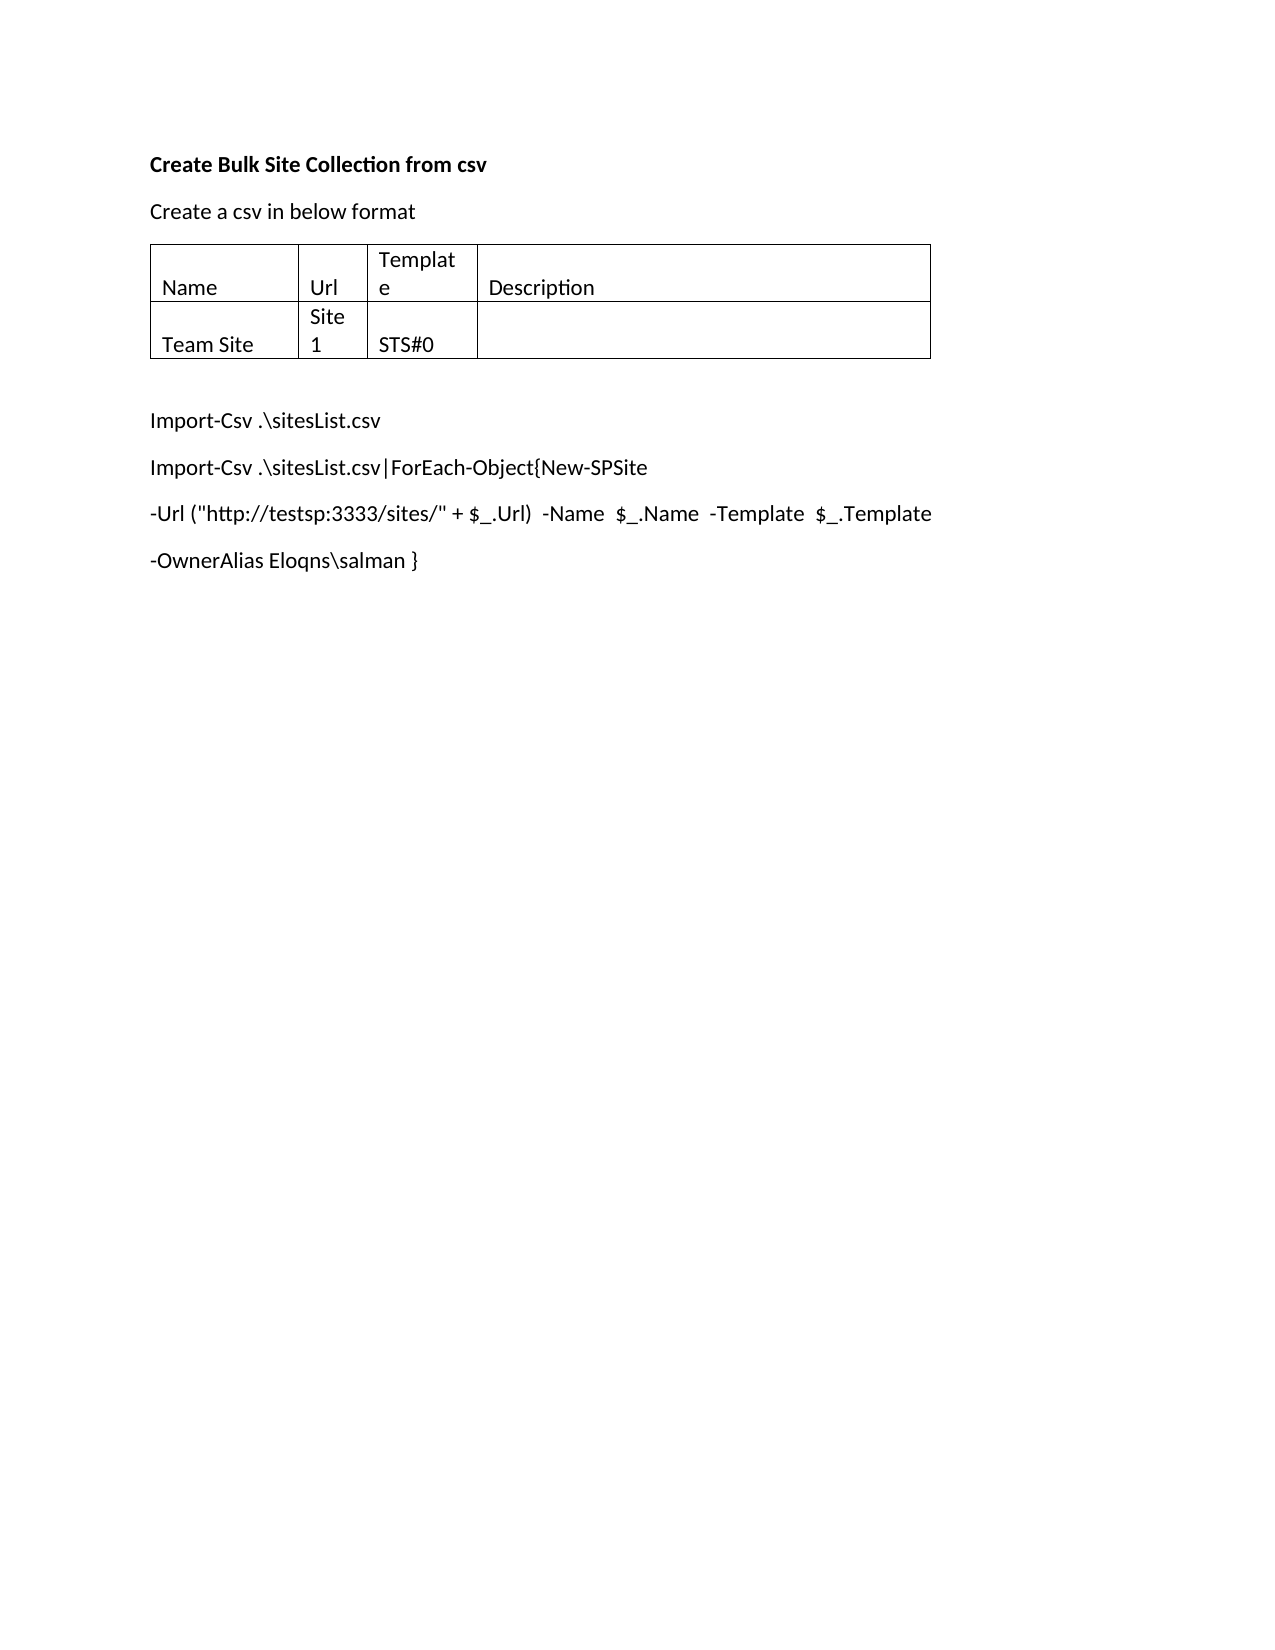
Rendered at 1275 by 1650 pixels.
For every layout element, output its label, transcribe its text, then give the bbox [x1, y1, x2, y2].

table_header Template [368, 245, 477, 301]
table_cell Site1 [299, 302, 367, 358]
table_header Name [151, 245, 298, 301]
table_cell Team Site [151, 302, 298, 358]
table_cell [478, 302, 930, 358]
text Import-Csv .\sitesList.csv|ForEach-Object{New-SPSite [150, 453, 1125, 481]
text -OwnerAlias Eloqns\salman } [150, 546, 1125, 574]
text -Url ("http://testsp:3333/sites/" + $_.Url) -Name $_.Name -Template $_.Template [150, 499, 1125, 528]
text Create Bulk Site Collection from csv [150, 150, 1125, 178]
table_header Description [478, 245, 930, 301]
table_header Url [299, 245, 367, 301]
text Import-Csv .\sitesList.csv [150, 406, 1125, 434]
text Create a csv in below format [150, 197, 1125, 225]
table_cell STS#0 [368, 302, 477, 358]
